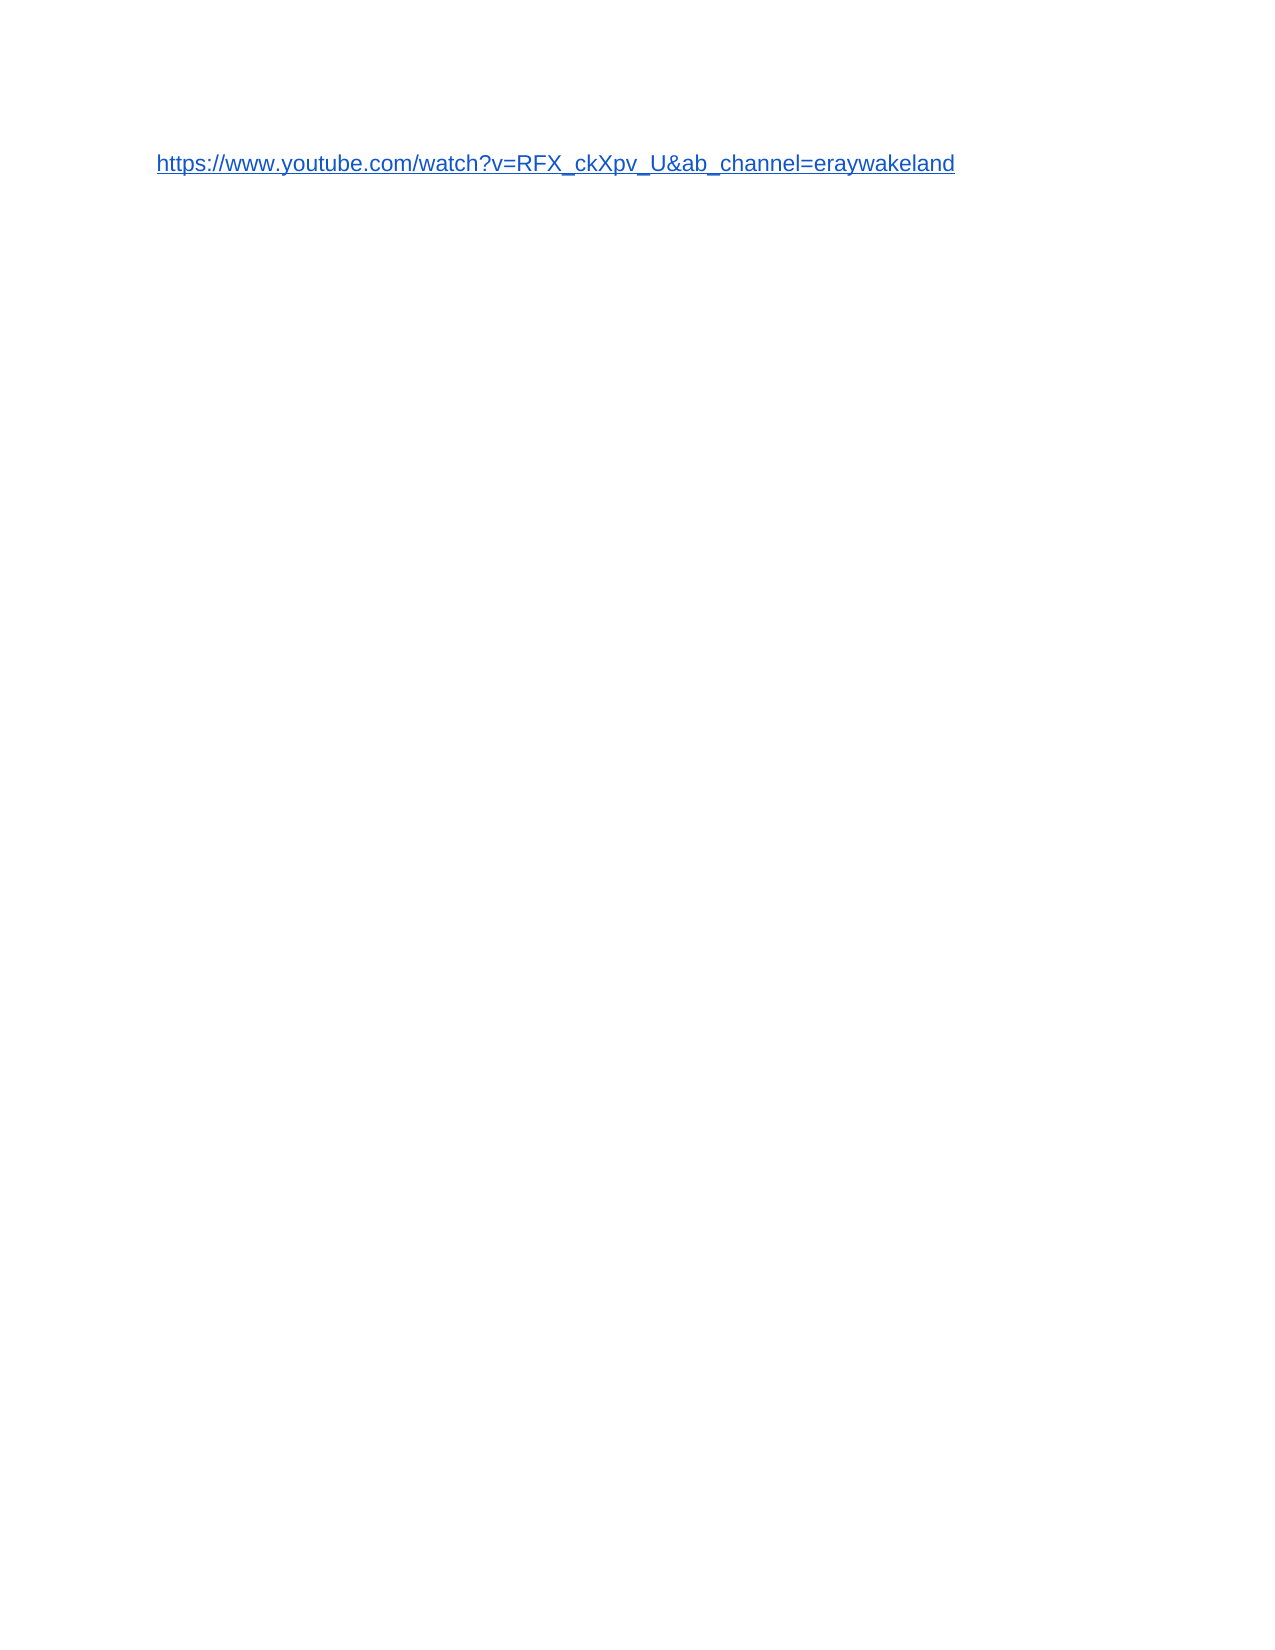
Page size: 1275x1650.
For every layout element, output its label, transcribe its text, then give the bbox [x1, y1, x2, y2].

text https://www.youtube.com/watch?v=RFX_ckXpv_U&ab_channel=eraywakeland [150, 150, 1125, 176]
